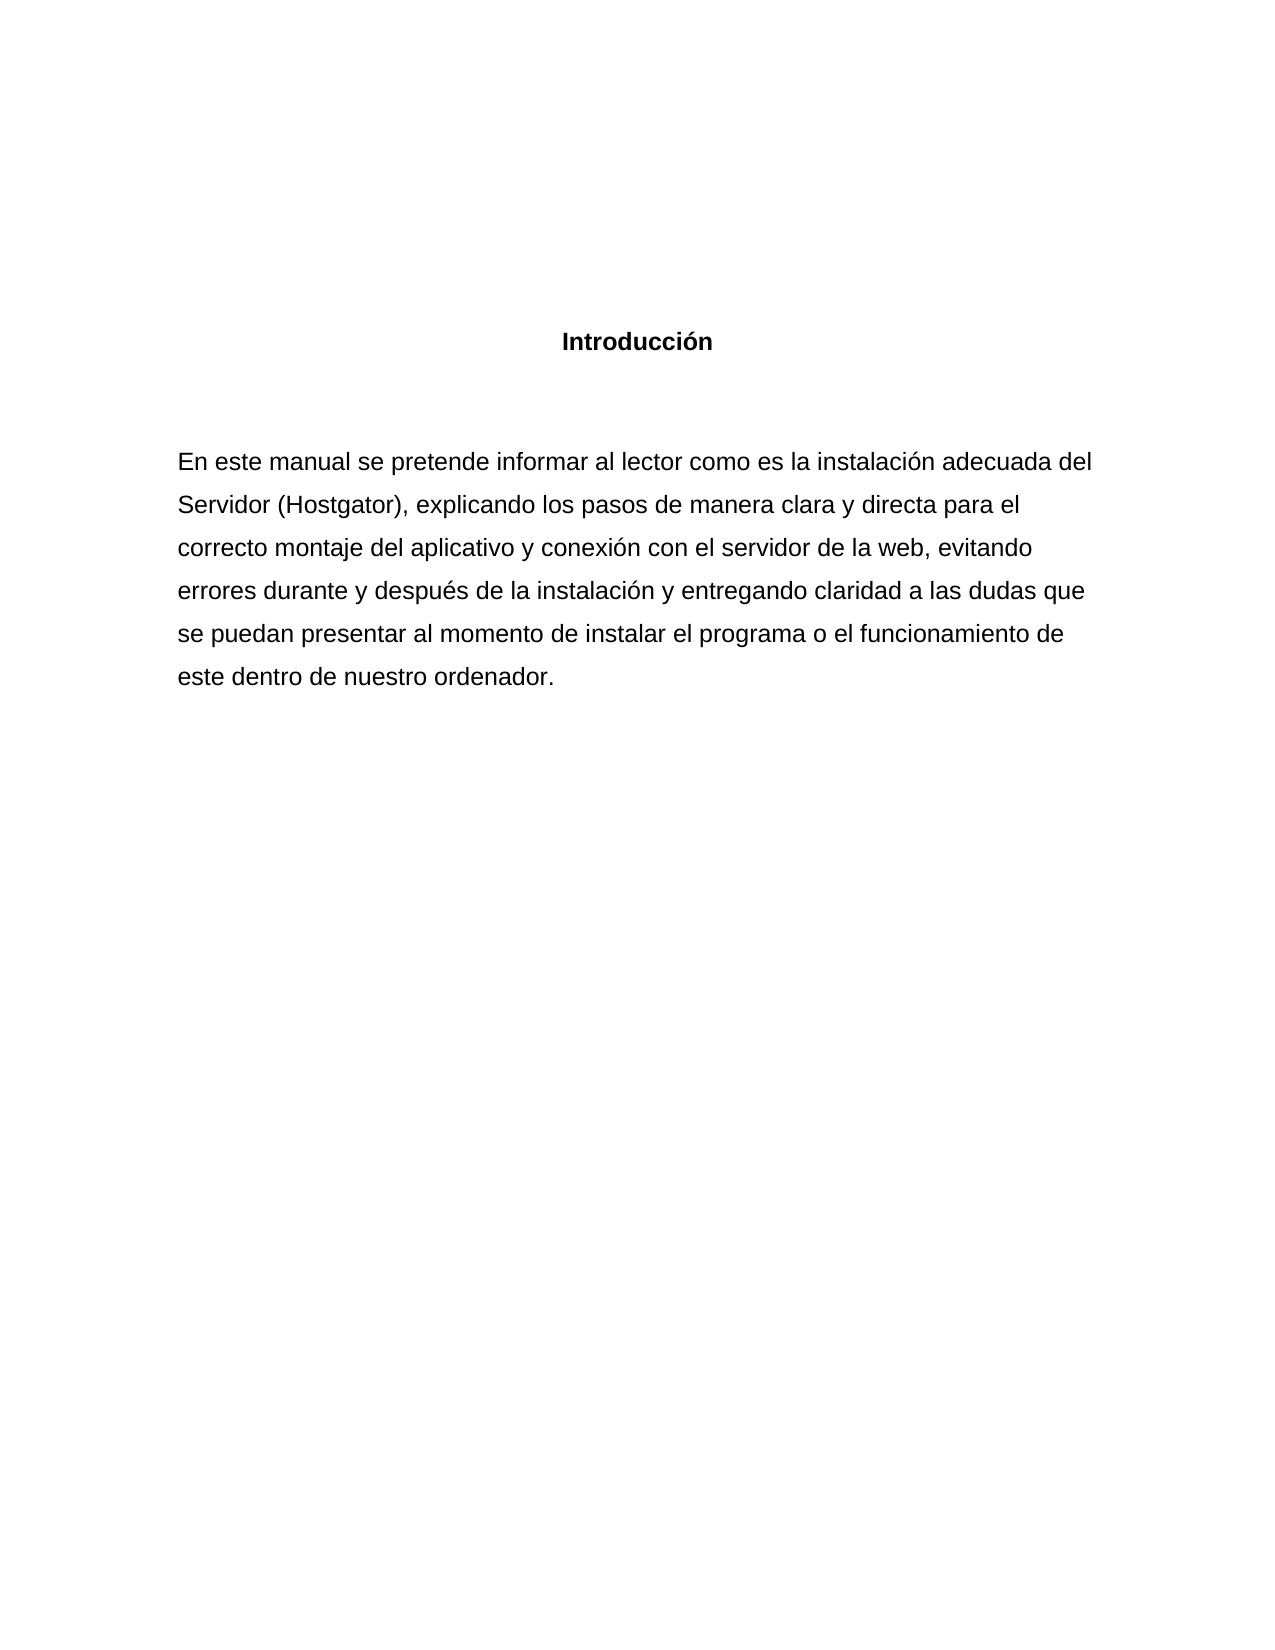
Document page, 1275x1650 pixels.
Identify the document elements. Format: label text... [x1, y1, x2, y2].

text Introducción [177, 327, 1098, 356]
text En este manual se pretende informar al lector como es la instalación adecuada del Servidor (Hostgator), explicando los pasos de manera clara y directa para el correcto montaje del aplicativo y conexión con el servidor de la web, evitando errores durante y después de la instalación y entregando claridad a las dudas que se puedan presentar al momento de instalar el programa o el funcionamiento de este dentro de nuestro ordenador. [177, 447, 1098, 691]
